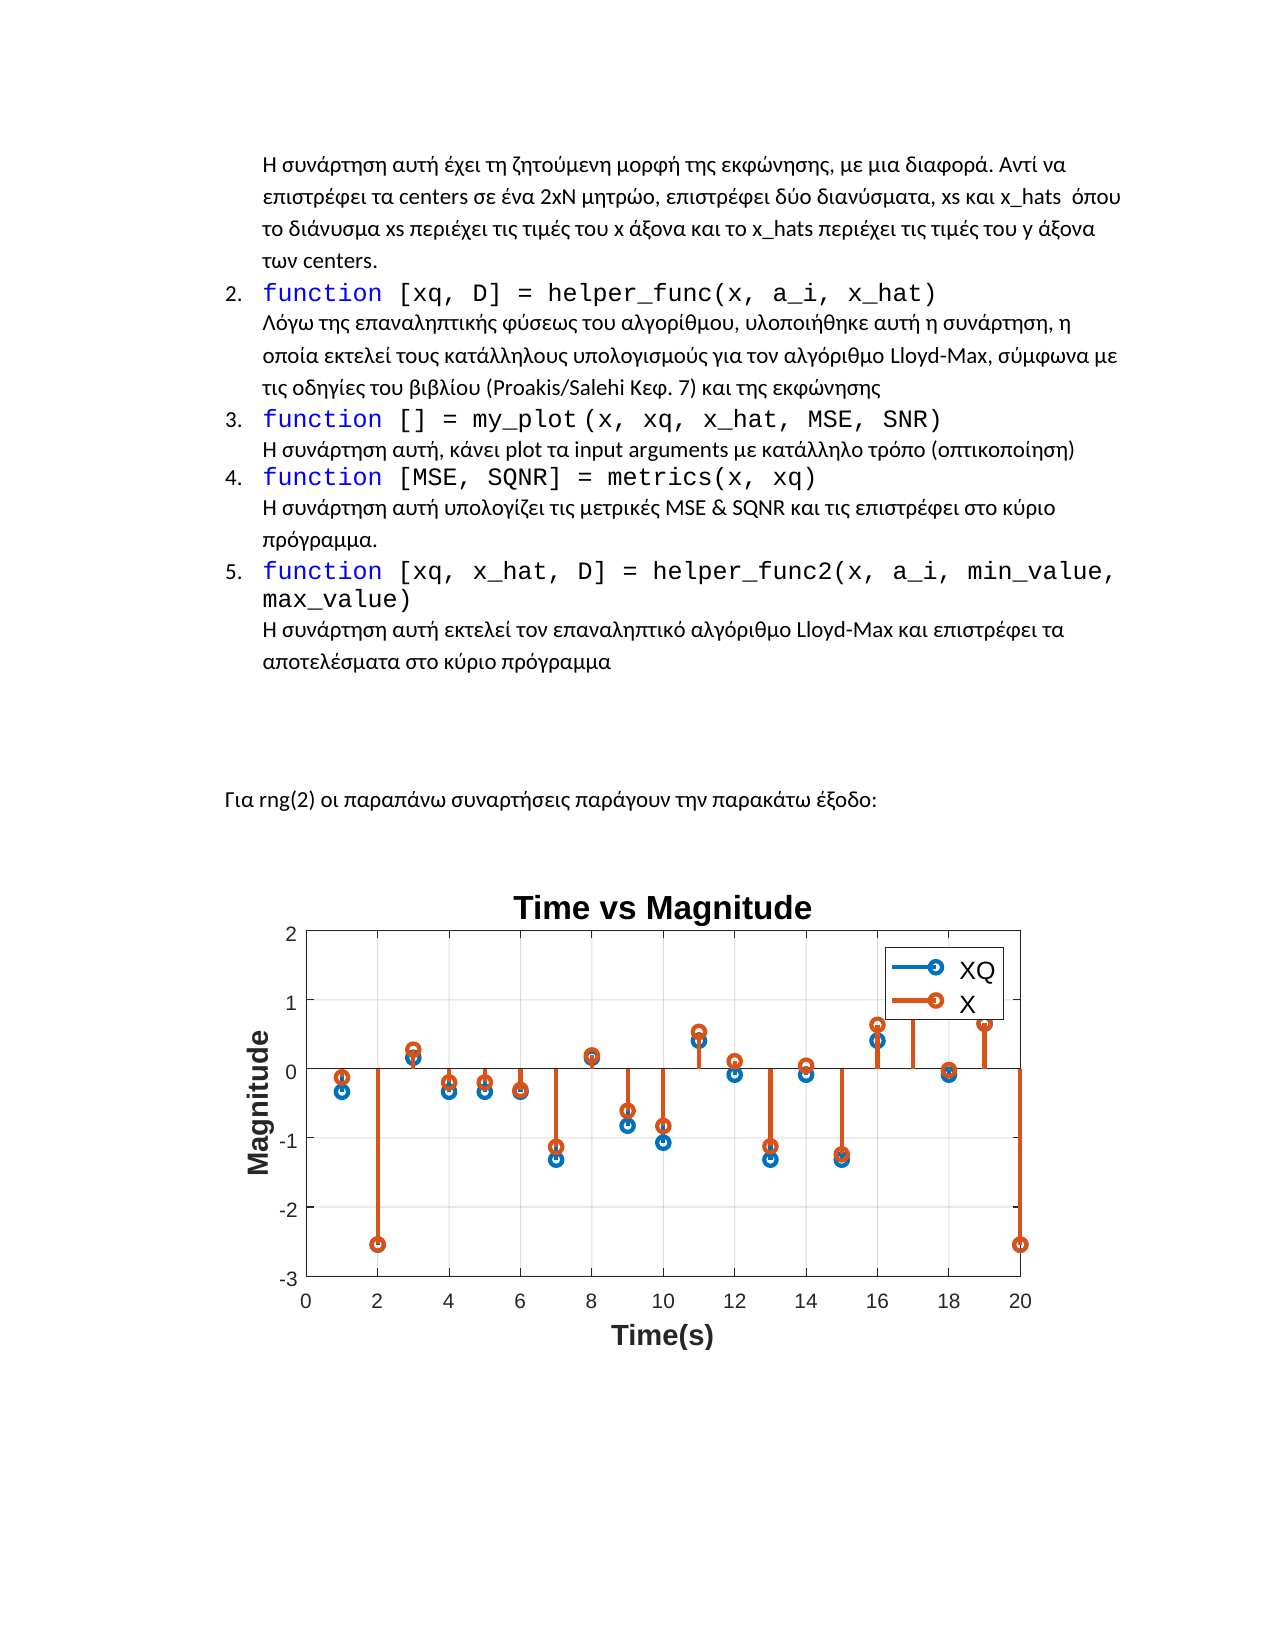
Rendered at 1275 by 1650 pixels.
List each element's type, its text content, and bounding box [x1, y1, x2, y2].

list Η συνάρτηση αυτή, κάνει plot τα input arguments με κατάλληλο τρόπο (οπτικοποίηση) [262, 435, 1125, 463]
list Η συνάρτηση αυτή έχει τη ζητούμενη μορφή της εκφώνησης, με μια διαφορά. Αντί να επιστρέφει τα centers σε ένα 2xΝ μητρώο, επιστρέφει δύο διανύσματα, xs και x_hats όπου το διάνυσμα xs περιέχει τις τιμές του x άξονα και το x_hats περιέχει τις τιμές του y άξονα των centers. [262, 150, 1125, 274]
list function [] = my_plot (x, xq, x_hat, MSE, SNR) [225, 405, 1125, 435]
list Η συνάρτηση αυτή εκτελεί τον επαναληπτικό αλγόριθμο Lloyd-Max και επιστρέφει τα αποτελέσματα στο κύριο πρόγραμμα [262, 615, 1125, 675]
list function [xq, x_hat, D] = helper_func2(x, a_i, min_value, max_value) [225, 557, 1125, 615]
list function [MSE, SQNR] = metrics(x, xq) [225, 463, 1125, 493]
list Η συνάρτηση αυτή υπολογίζει τις μετρικές MSE & SQNR και τις επιστρέφει στο κύριο πρόγραμμα. [262, 493, 1125, 553]
list function [xq, D] = helper_func(x, a_i, x_hat) [225, 279, 1125, 308]
list Λόγω της επαναληπτικής φύσεως του αλγορίθμου, υλοποιήθηκε αυτή η συνάρτηση, η οποία εκτελεί τους κατάλληλους υπολογισμούς για τον αλγόριθμο Lloyd-Max, σύμφωνα με τις οδηγίες του βιβλίου (Proakis/Salehi Κεφ. 7) και της εκφώνησης [262, 308, 1125, 401]
text Για rng(2) οι παραπάνω συναρτήσεις παράγουν την παρακάτω έξοδο: [150, 786, 1125, 814]
